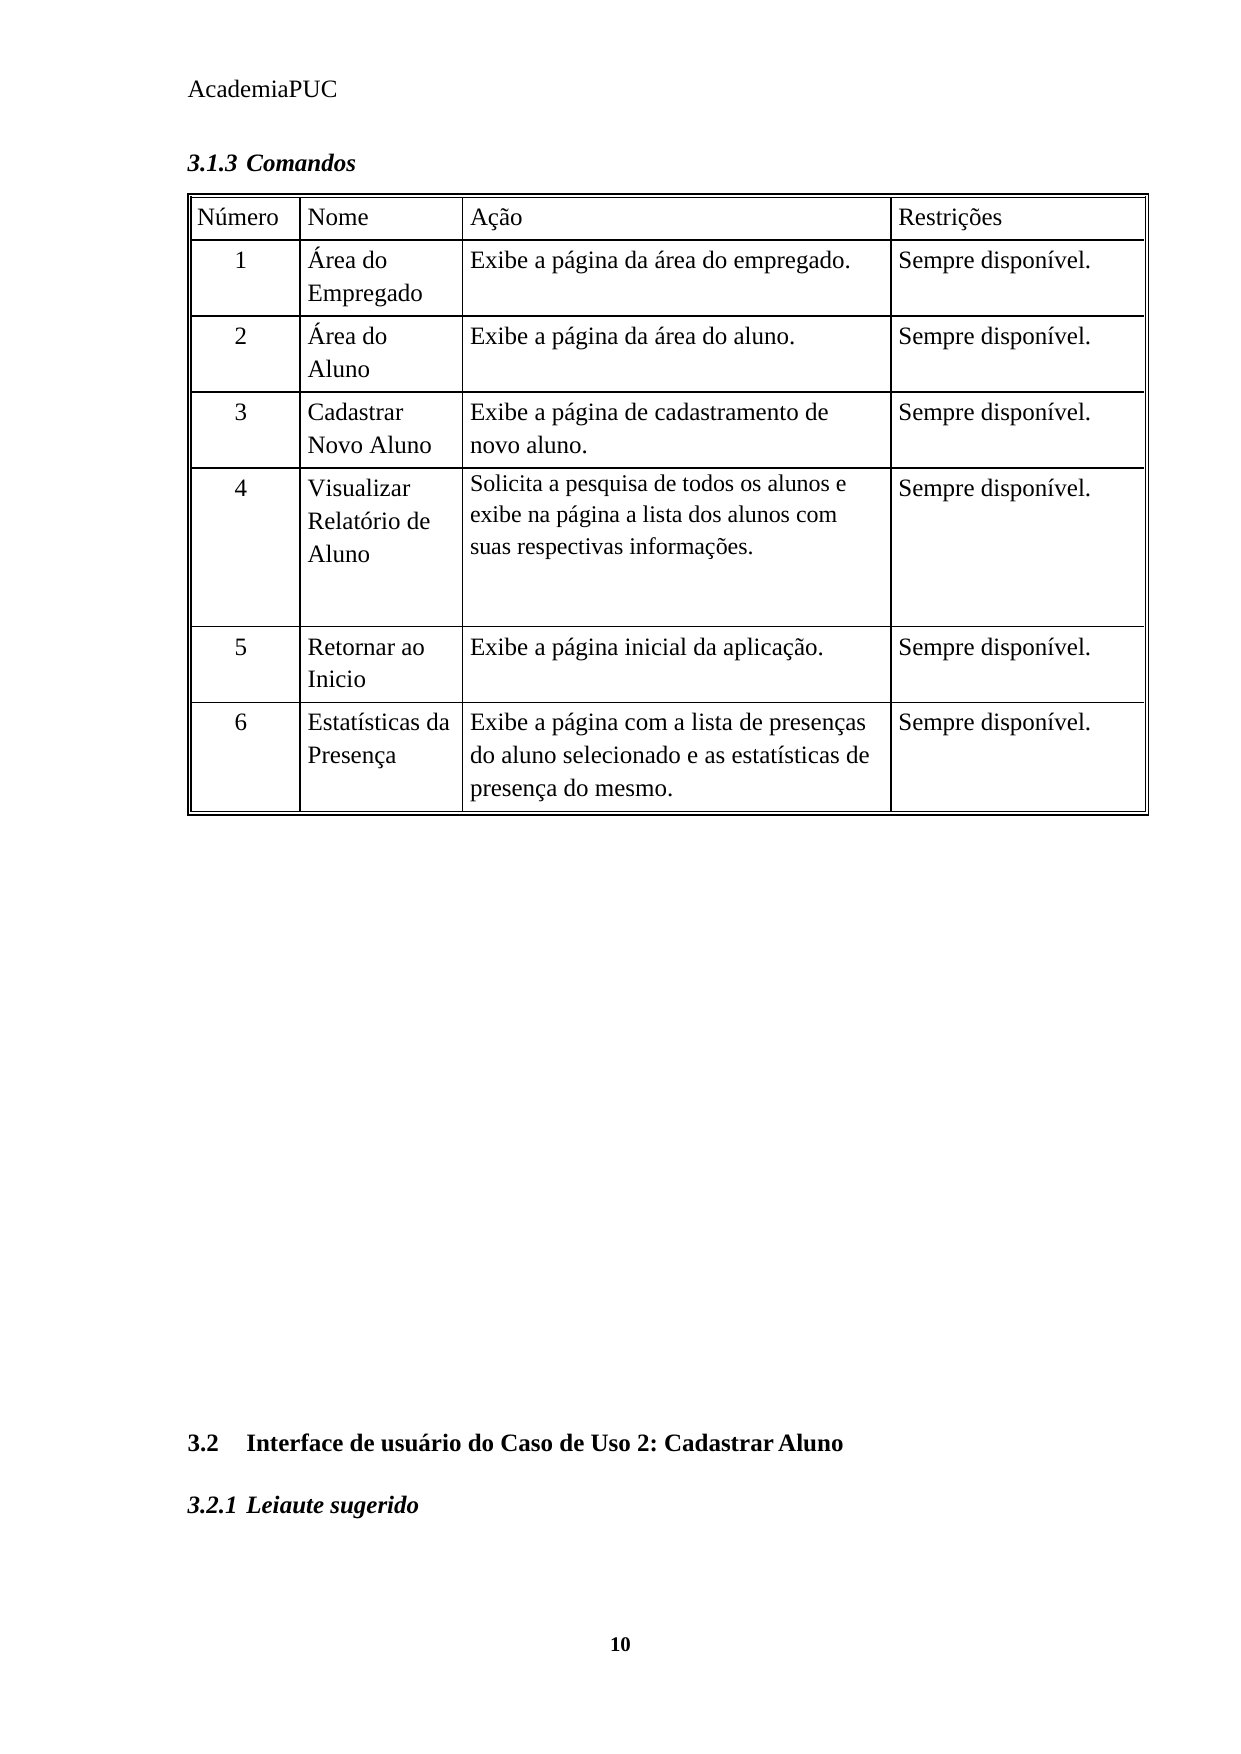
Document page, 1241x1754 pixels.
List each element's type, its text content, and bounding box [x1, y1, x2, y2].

table_cell Área do Aluno [301, 317, 462, 391]
table_cell Sempre disponível. [892, 626, 1145, 702]
table_cell Exibe a página de cadastramento de novo aluno. [463, 393, 890, 467]
table_cell [192, 627, 299, 702]
table_cell Sempre disponível. [892, 702, 1145, 811]
table_cell [192, 469, 299, 626]
table_cell [192, 393, 299, 467]
table_cell [192, 241, 299, 315]
table_header Número [192, 198, 299, 239]
table_cell Sempre disponível. [892, 315, 1145, 391]
table_cell Área do Empregado [301, 241, 462, 315]
table_cell [192, 317, 299, 391]
table_cell Exibe a página da área do aluno. [463, 317, 890, 391]
table_cell Sempre disponível. [892, 391, 1145, 467]
table_header Ação [463, 198, 890, 239]
table_cell Cadastrar Novo Aluno [301, 393, 462, 467]
table_cell Sempre disponível. [892, 467, 1145, 626]
table_cell Visualizar Relatório de Aluno [301, 469, 462, 626]
subtitle Comandos [187, 148, 1053, 176]
table_cell Exibe a página da área do empregado. [463, 241, 890, 315]
table_cell Estatísticas da Presença [301, 703, 462, 811]
table_header Restrições [892, 198, 1145, 239]
table_cell [192, 703, 299, 811]
table_cell Solicita a pesquisa de todos os alunos e exibe na página a lista dos alunos com suas respectivas informações. [463, 469, 890, 626]
table_cell Exibe a página inicial da aplicação. [463, 627, 890, 702]
table_cell Retornar ao Inicio [301, 627, 462, 702]
table_cell Exibe a página com a lista de presenças do aluno selecionado e as estatísticas de presença do mesmo. [463, 703, 890, 811]
table_cell Sempre disponível. [892, 239, 1145, 315]
subtitle Leiaute sugerido [187, 1491, 1053, 1519]
subtitle Interface de usuário do Caso de Uso 2: Cadastrar Aluno [187, 1428, 1053, 1457]
table_header Nome [301, 198, 462, 239]
